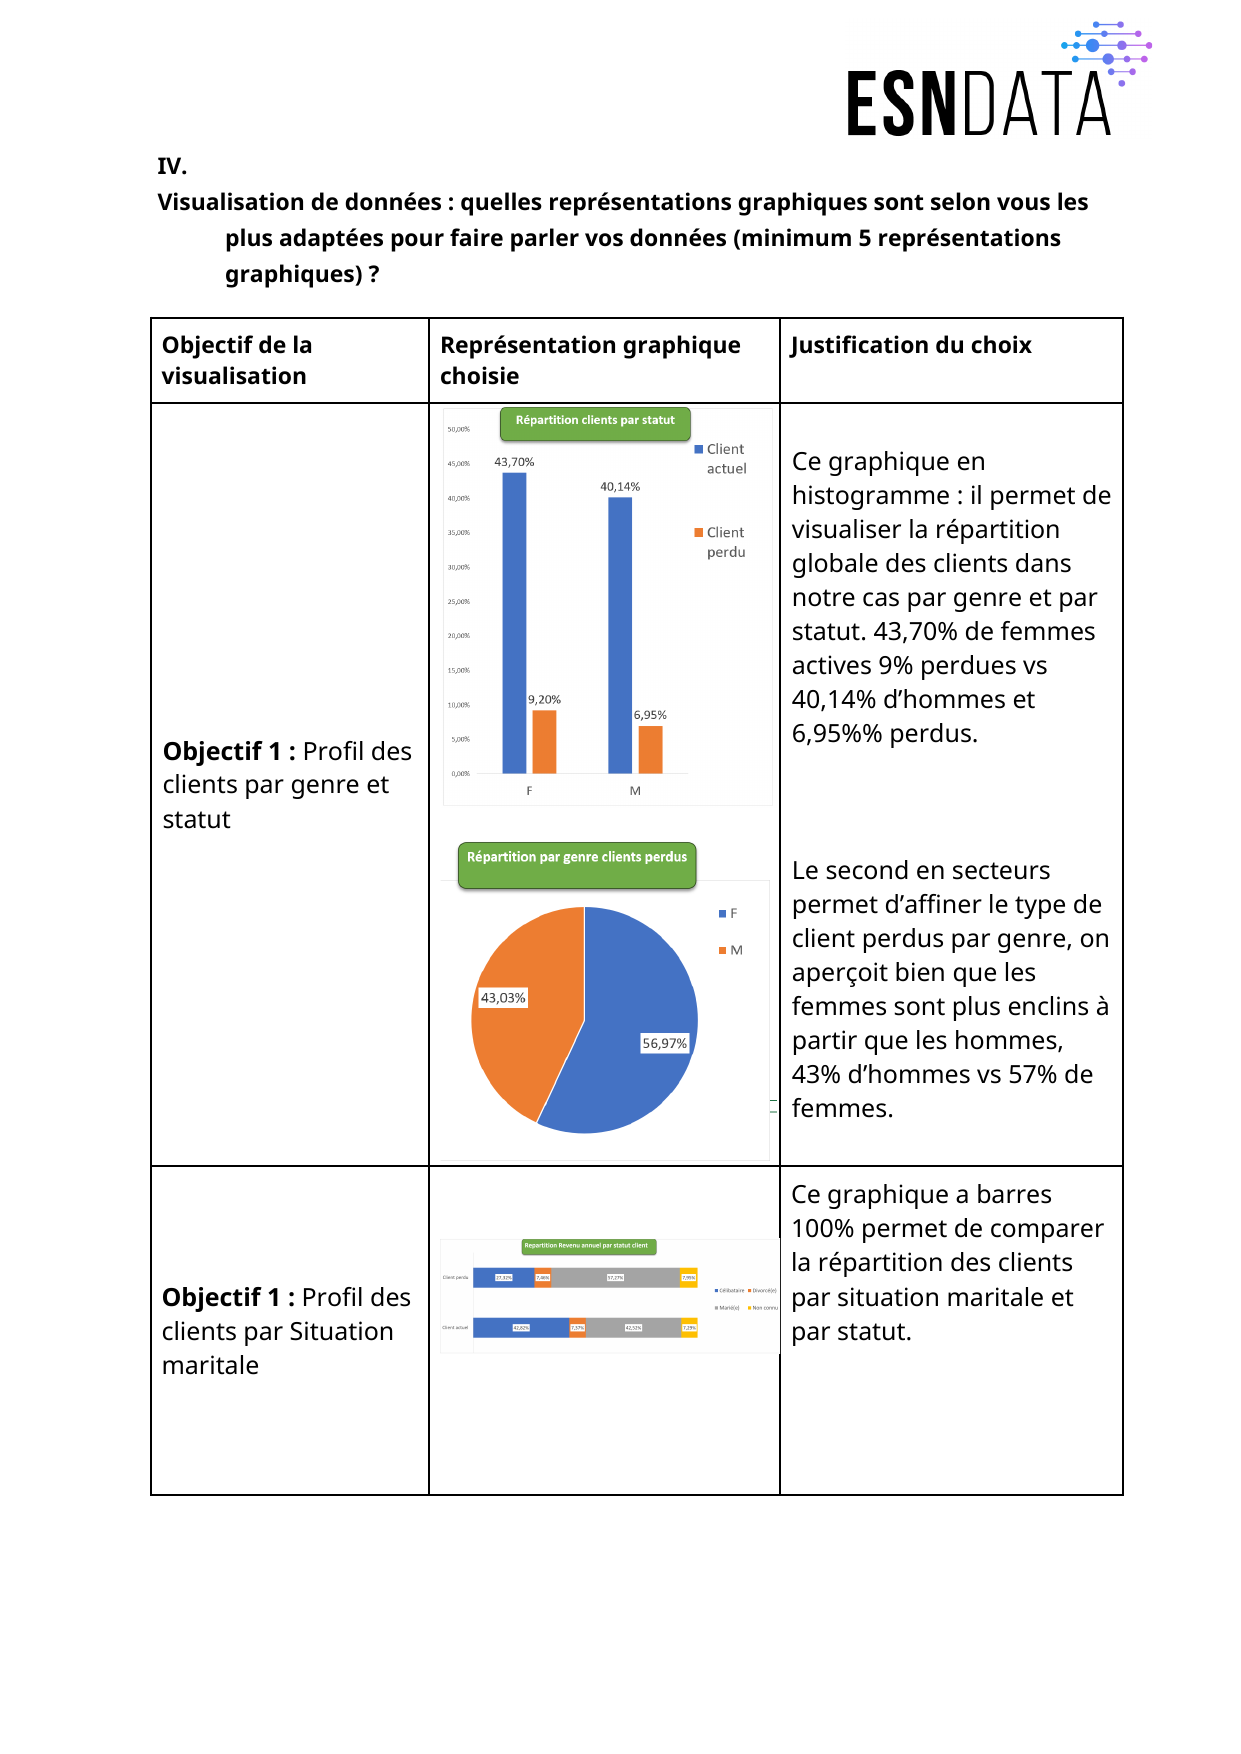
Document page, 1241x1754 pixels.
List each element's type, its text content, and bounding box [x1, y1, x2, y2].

table_header Objectif de la visualisation [152, 319, 428, 402]
table_cell [430, 1167, 779, 1494]
table_cell Ce graphique a barres 100% permet de comparer la répartition des clients par situation maritale et par statut. [781, 1167, 1122, 1494]
list Visualisation de données : quelles représentations graphiques sont selon vous les plus adaptées pour faire parler vos données (minimum 5 représentations graphiques) ? [187, 150, 1090, 289]
table_header Justification du choix [781, 319, 1122, 402]
picture [845, 18, 1153, 139]
table_header Représentation graphique choisie [430, 319, 779, 402]
picture [439, 1238, 781, 1354]
picture [440, 834, 777, 1165]
picture [440, 404, 777, 808]
table_cell Objectif 1 : Profil des clients par Situation maritale [152, 1167, 428, 1494]
table_cell [430, 404, 779, 1164]
table_cell Ce graphique en histogramme : il permet de visualiser la répartition globale des clients dans notre cas par genre et par statut. 43,70% de femmes actives 9% perdues vs 40,14% d’hommes et 6,95%% perdus. Le second en secteurs permet d’affiner le type de client perdus par genre, on aperçoit bien que les femmes sont plus enclins à partir que les hommes, 43% d’hommes vs 57% de femmes. [781, 404, 1122, 1164]
table_cell Objectif 1 : Profil des clients par genre et statut [152, 404, 428, 1164]
